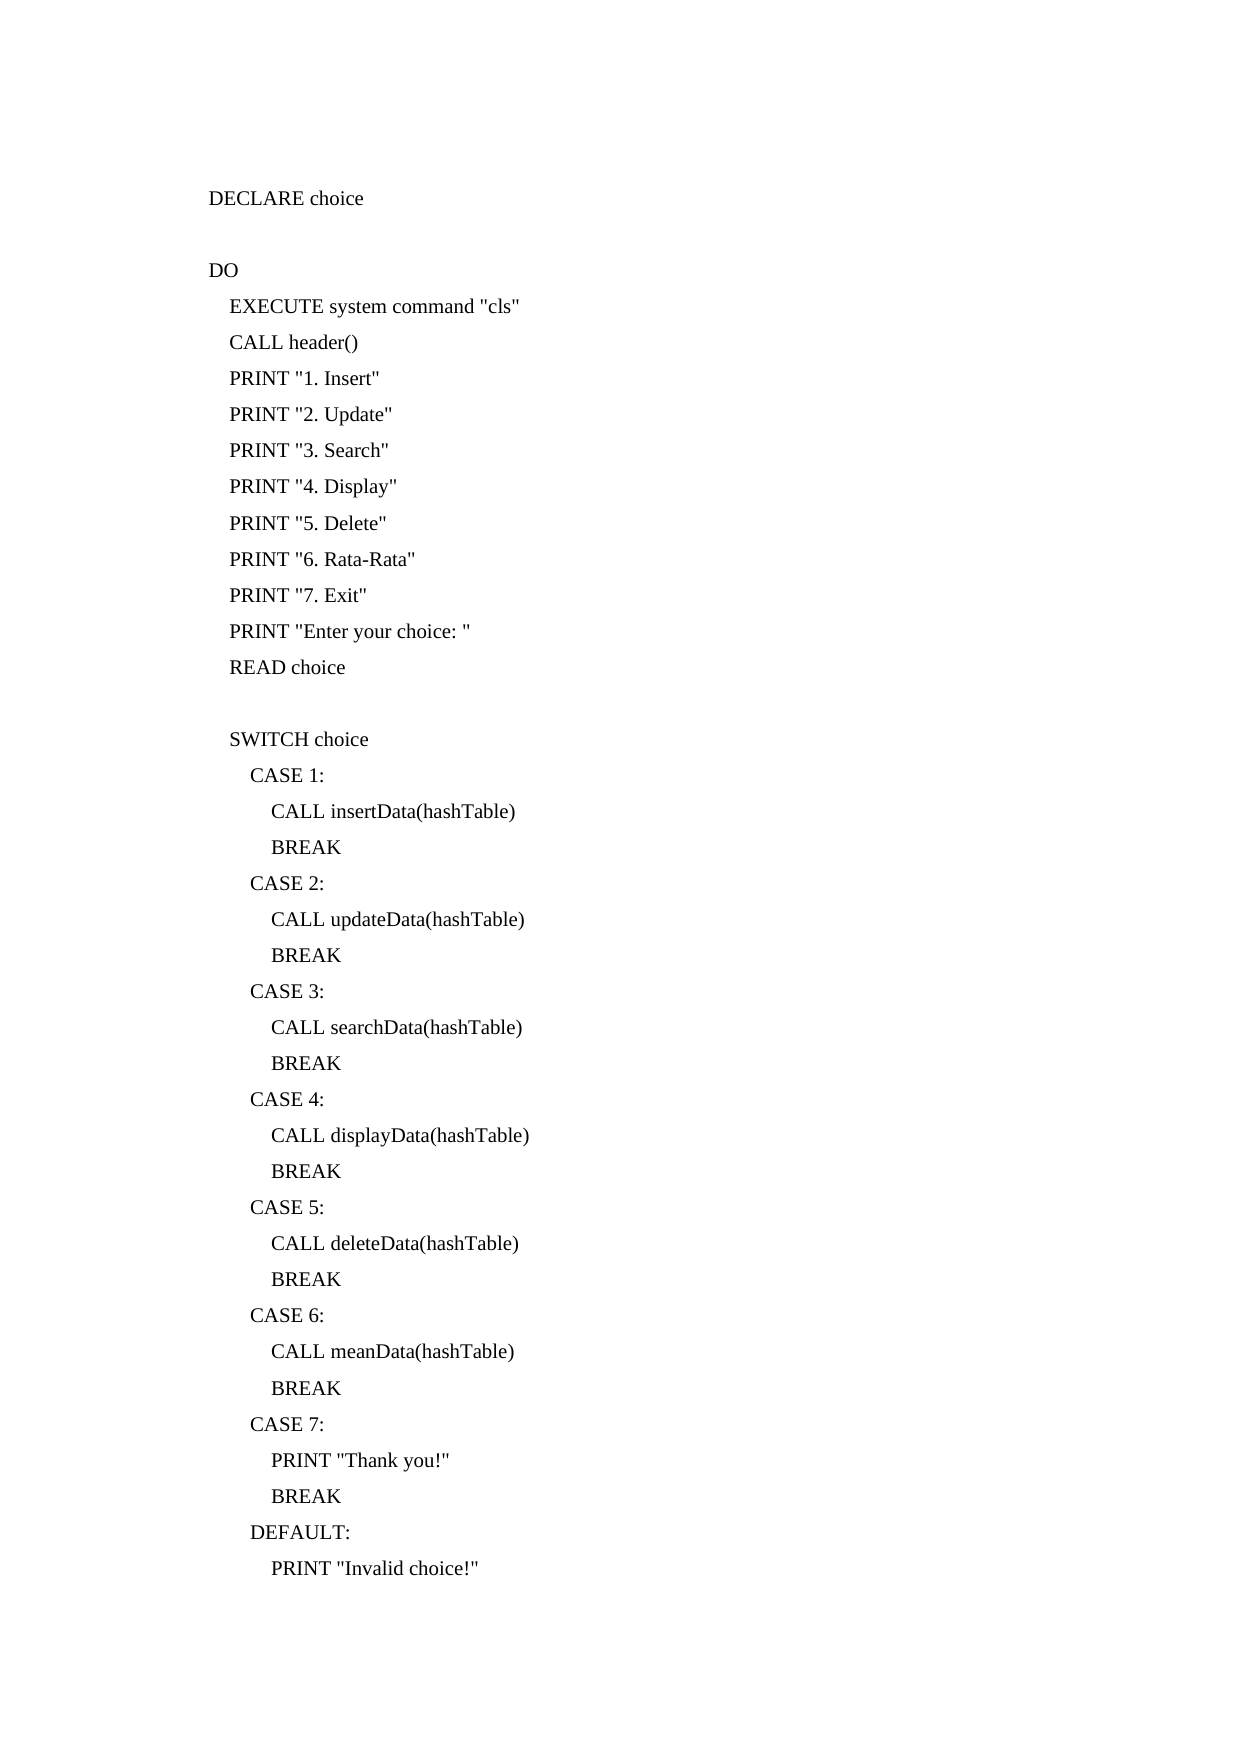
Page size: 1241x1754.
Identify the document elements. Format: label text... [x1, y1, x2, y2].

text READ choice [187, 654, 1090, 679]
text PRINT "2. Update" [187, 402, 1090, 426]
text PRINT "Invalid choice!" [187, 1556, 1090, 1580]
text PRINT "6. Rata-Rata" [187, 546, 1090, 571]
text SWITCH choice [187, 727, 1090, 751]
text CASE 5: [187, 1195, 1090, 1219]
text BREAK [187, 1159, 1090, 1183]
text BREAK [187, 943, 1090, 967]
text CALL insertData(hashTable) [187, 799, 1090, 823]
text PRINT "Enter your choice: " [187, 618, 1090, 643]
text CASE 2: [187, 871, 1090, 895]
text DEFAULT: [187, 1519, 1090, 1544]
text EXECUTE system command "cls" [187, 294, 1090, 318]
text PRINT "1. Insert" [187, 366, 1090, 390]
text DECLARE choice [187, 186, 1090, 210]
text CASE 6: [187, 1303, 1090, 1327]
text CALL displayData(hashTable) [187, 1123, 1090, 1147]
text CALL updateData(hashTable) [187, 907, 1090, 931]
text CALL header() [187, 330, 1090, 354]
text BREAK [187, 835, 1090, 859]
text CALL meanData(hashTable) [187, 1339, 1090, 1363]
text BREAK [187, 1483, 1090, 1508]
text CASE 3: [187, 979, 1090, 1003]
text BREAK [187, 1375, 1090, 1399]
text BREAK [187, 1051, 1090, 1075]
text PRINT "5. Delete" [187, 510, 1090, 534]
text PRINT "7. Exit" [187, 582, 1090, 607]
text CASE 7: [187, 1411, 1090, 1436]
text PRINT "3. Search" [187, 438, 1090, 462]
text CASE 1: [187, 763, 1090, 787]
text CALL deleteData(hashTable) [187, 1231, 1090, 1255]
text DO [187, 258, 1090, 282]
text PRINT "4. Display" [187, 474, 1090, 498]
text CALL searchData(hashTable) [187, 1015, 1090, 1039]
text PRINT "Thank you!" [187, 1447, 1090, 1472]
text CASE 4: [187, 1087, 1090, 1111]
text BREAK [187, 1267, 1090, 1291]
